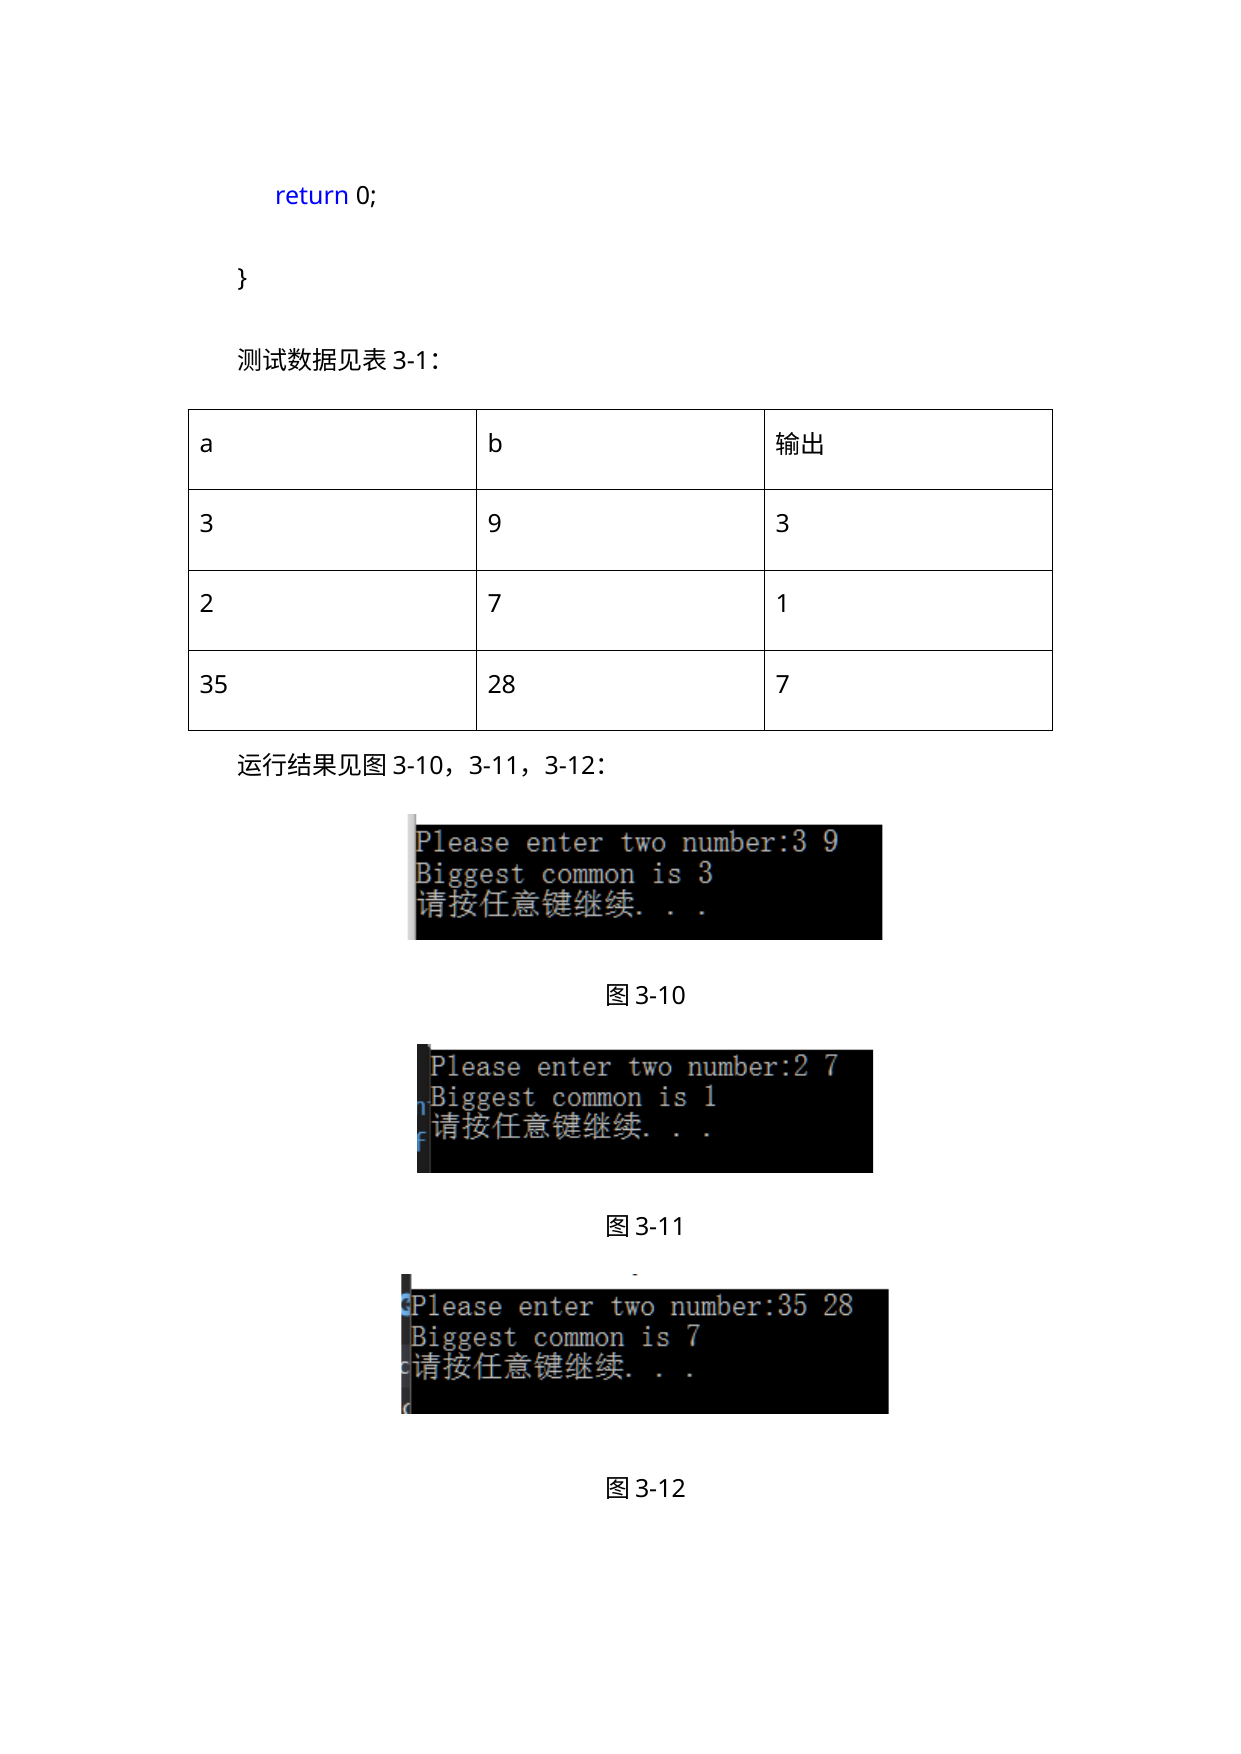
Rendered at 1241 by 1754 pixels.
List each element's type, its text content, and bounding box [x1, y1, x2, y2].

table_cell 9 [477, 490, 764, 570]
table_cell 1 [765, 571, 1052, 650]
table_cell 2 [189, 571, 476, 650]
table_cell 35 [189, 651, 476, 730]
picture [417, 1044, 874, 1173]
table_cell 28 [477, 651, 764, 730]
table_cell 7 [765, 651, 1052, 730]
table_header b [477, 410, 764, 489]
text 图3-11 [187, 1192, 1053, 1257]
text return 0; [187, 162, 1053, 227]
text 图3-10 [187, 961, 1053, 1026]
picture [407, 814, 883, 940]
table_header a [189, 410, 476, 489]
text 图3-12 [187, 1454, 1053, 1519]
text } [187, 244, 1053, 309]
table_cell 3 [765, 490, 1052, 570]
table_cell 7 [477, 571, 764, 650]
picture [401, 1274, 889, 1414]
table_cell 3 [189, 490, 476, 570]
table_header 输出 [765, 410, 1052, 489]
text 测试数据见表3-1： [187, 326, 1053, 391]
text 运行结果见图3-10，3-11，3-12： [187, 731, 1053, 796]
